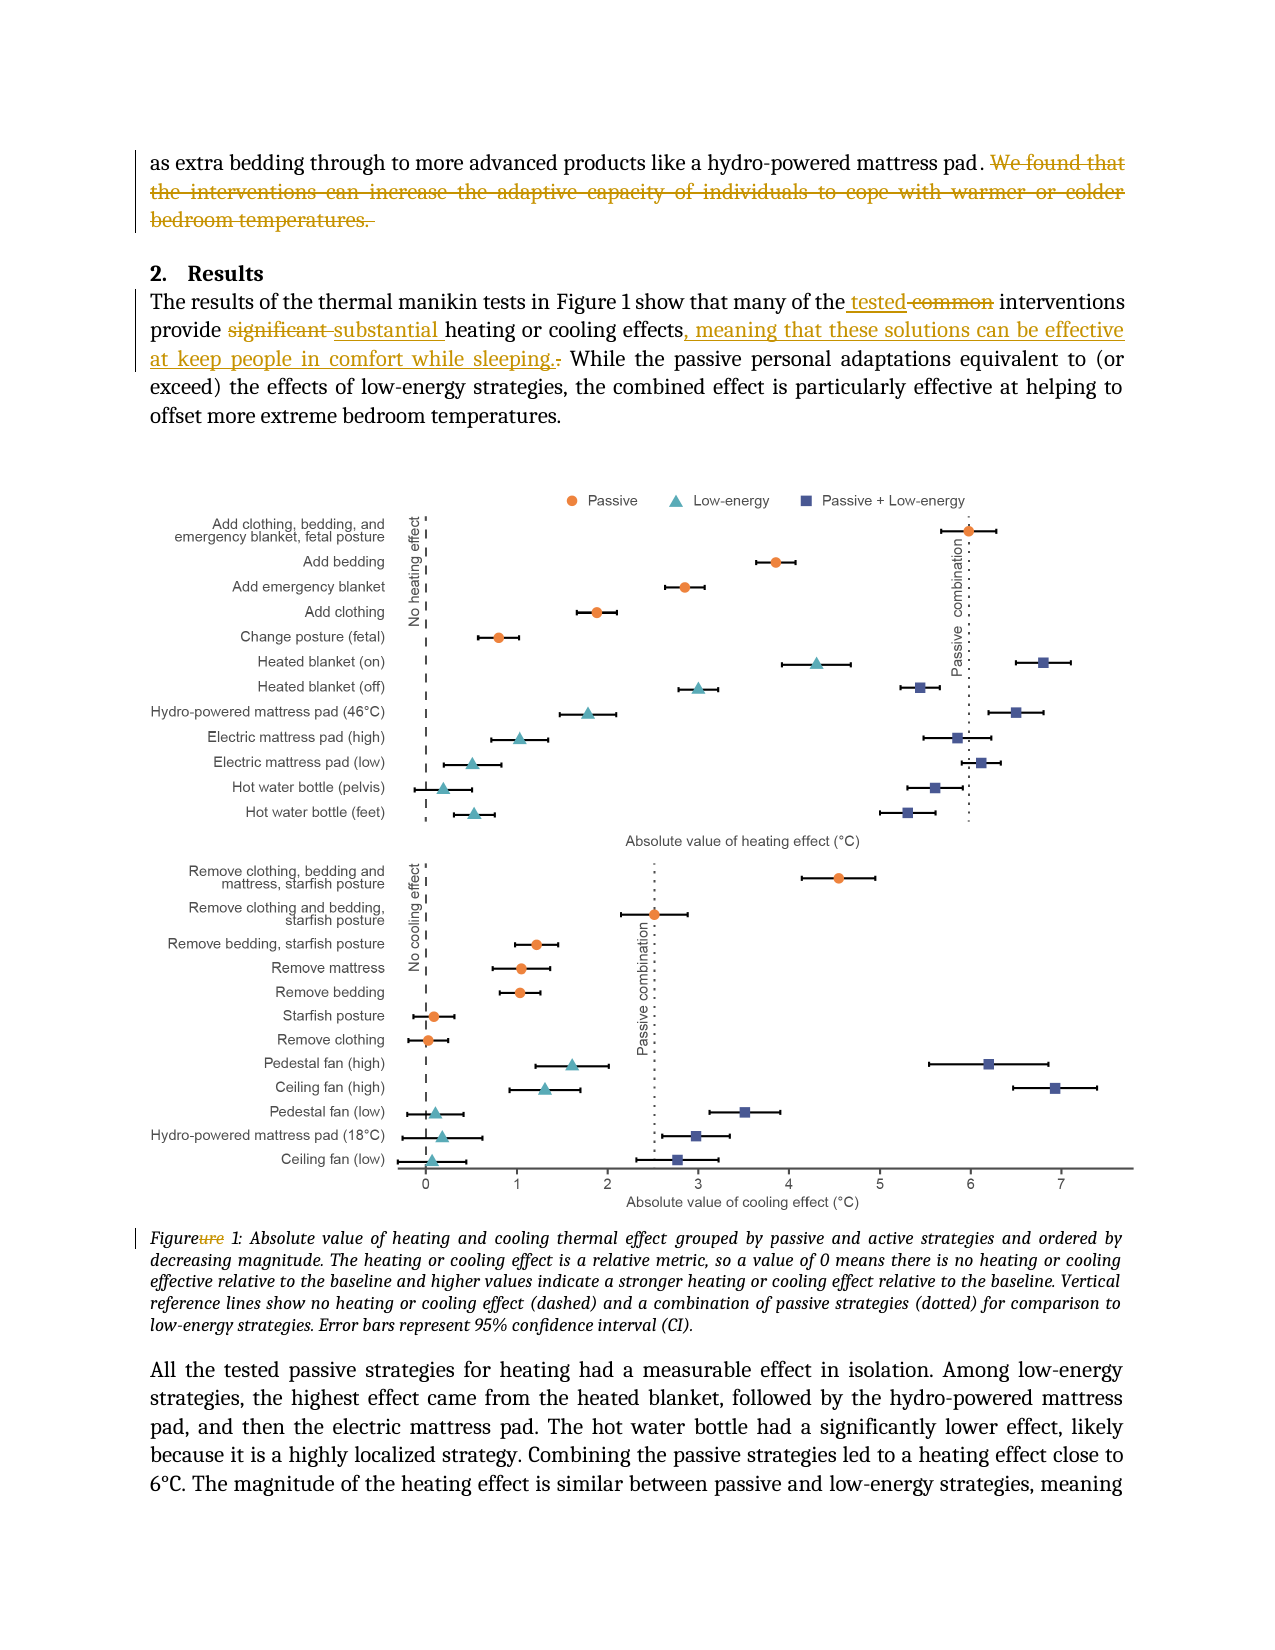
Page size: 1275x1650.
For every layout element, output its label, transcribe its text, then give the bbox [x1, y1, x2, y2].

subtitle Results [150, 260, 1125, 287]
picture [150, 492, 1134, 1212]
text The results of the thermal manikin tests in Figure 1 show that many of the interventions provide heating or cooling effects While the passive personal adaptations equivalent to (or exceed) the effects of low-energy strategies, the combined effect is particularly effective at helping to offset more extreme bedroom temperatures. [150, 289, 1125, 429]
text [150, 1357, 1125, 1497]
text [150, 150, 1125, 192]
